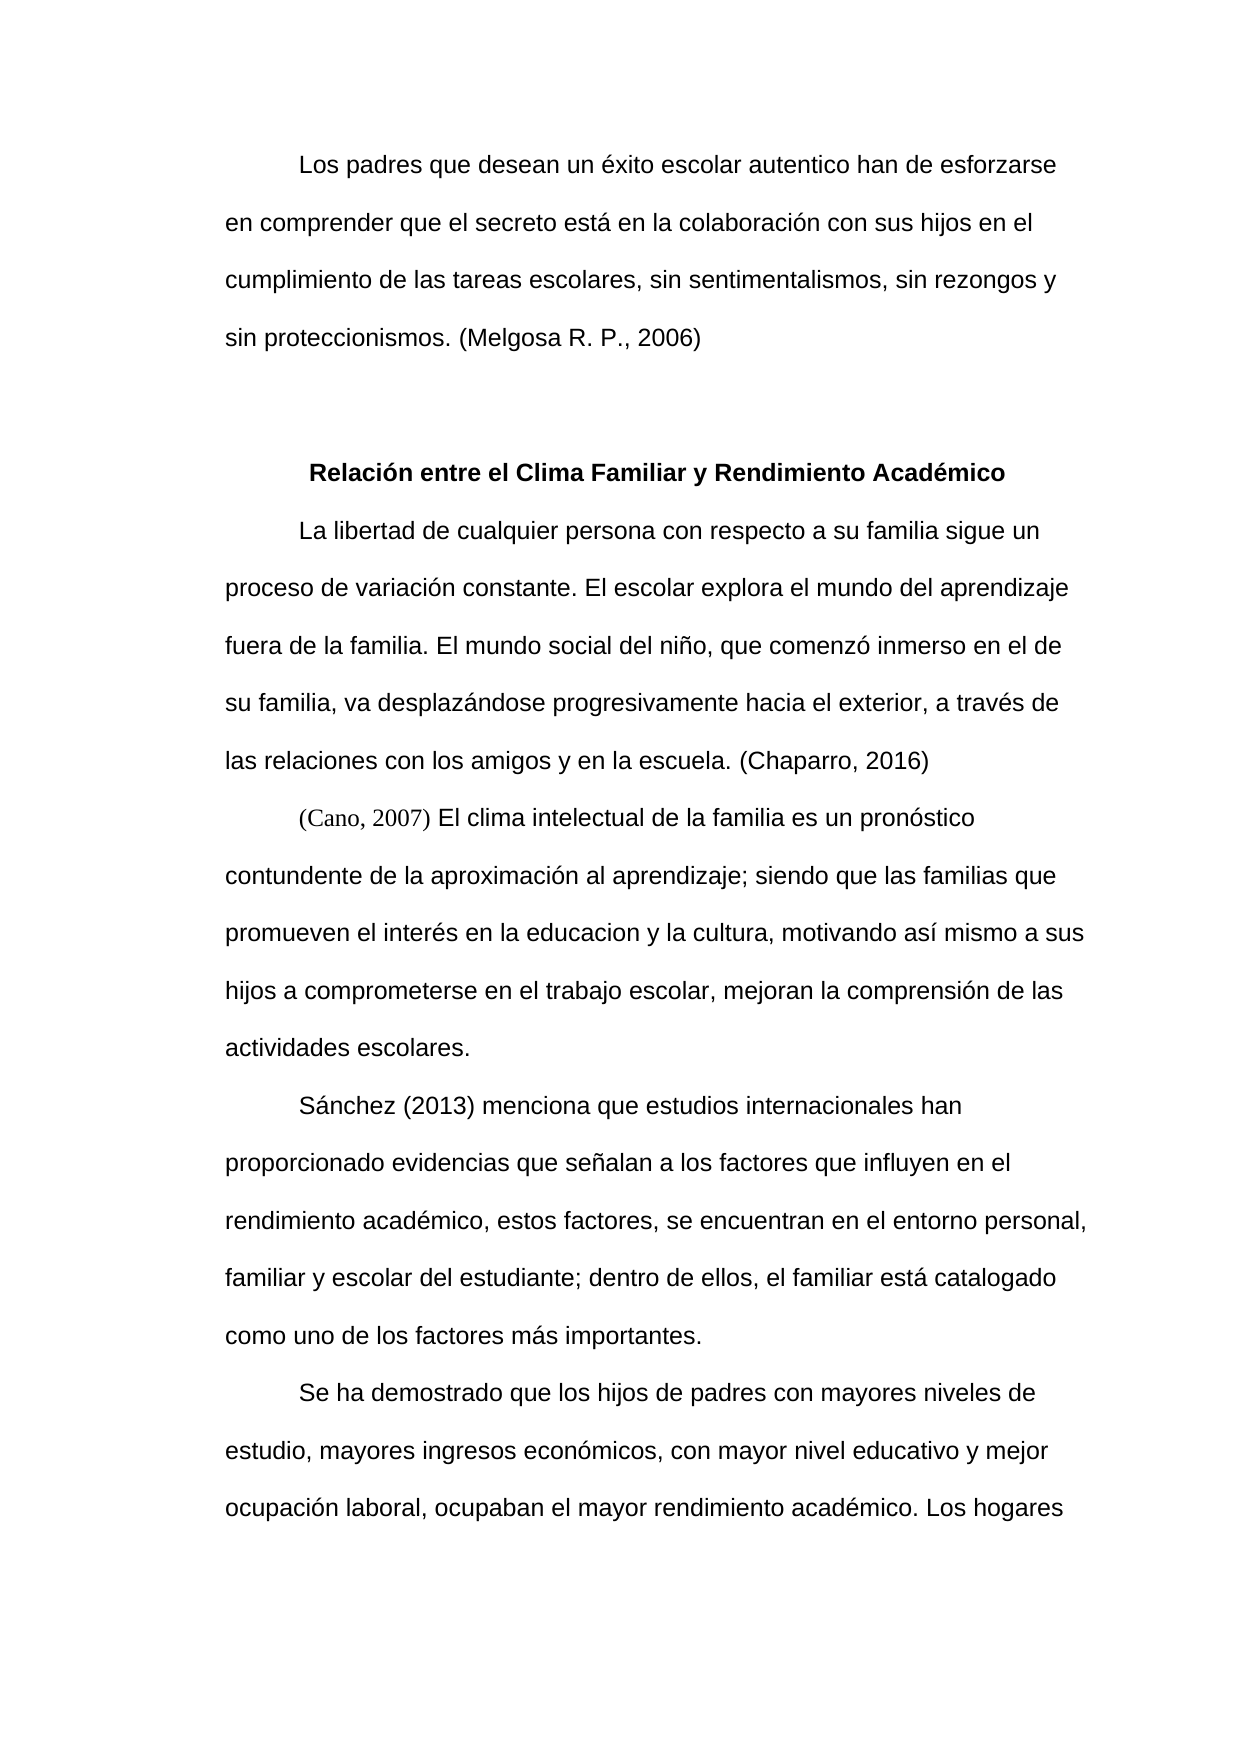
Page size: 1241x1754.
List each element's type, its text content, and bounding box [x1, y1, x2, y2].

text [225, 1378, 1090, 1522]
text Los padres que desean un éxito escolar autentico han de esforzarse en comprender que el secreto está en la colaboración con sus hijos en el cumplimiento de las tareas escolares, sin sentimentalismos, sin rezongos y sin proteccionismos. [225, 150, 1090, 351]
text Sánchez (2013) menciona que estudios internacionales han proporcionado evidencias que señalan a los factores que influyen en el rendimiento académico, estos factores, se encuentran en el entorno personal, familiar y escolar del estudiante; dentro de ellos, el familiar está catalogado como uno de los factores más importantes. [225, 1091, 1090, 1350]
text El clima intelectual de la familia es un pronóstico contundente de la aproximación al aprendizaje; siendo que las familias que promueven el interés en la educacion y la cultura, motivando así mismo a sus hijos a comprometerse en el trabajo escolar, mejoran la comprensión de las actividades escolares. [225, 803, 1090, 1062]
text La libertad de cualquier persona con respecto a su familia sigue un proceso de variación constante. El escolar explora el mundo del aprendizaje fuera de la familia. El mundo social del niño, que comenzó inmerso en el de su familia, va desplazándose progresivamente hacia el exterior, a través de las relaciones con los amigos y en la escuela. [225, 516, 1090, 774]
subtitle Relación entre el Clima Familiar y Rendimiento Académico [225, 458, 1090, 487]
